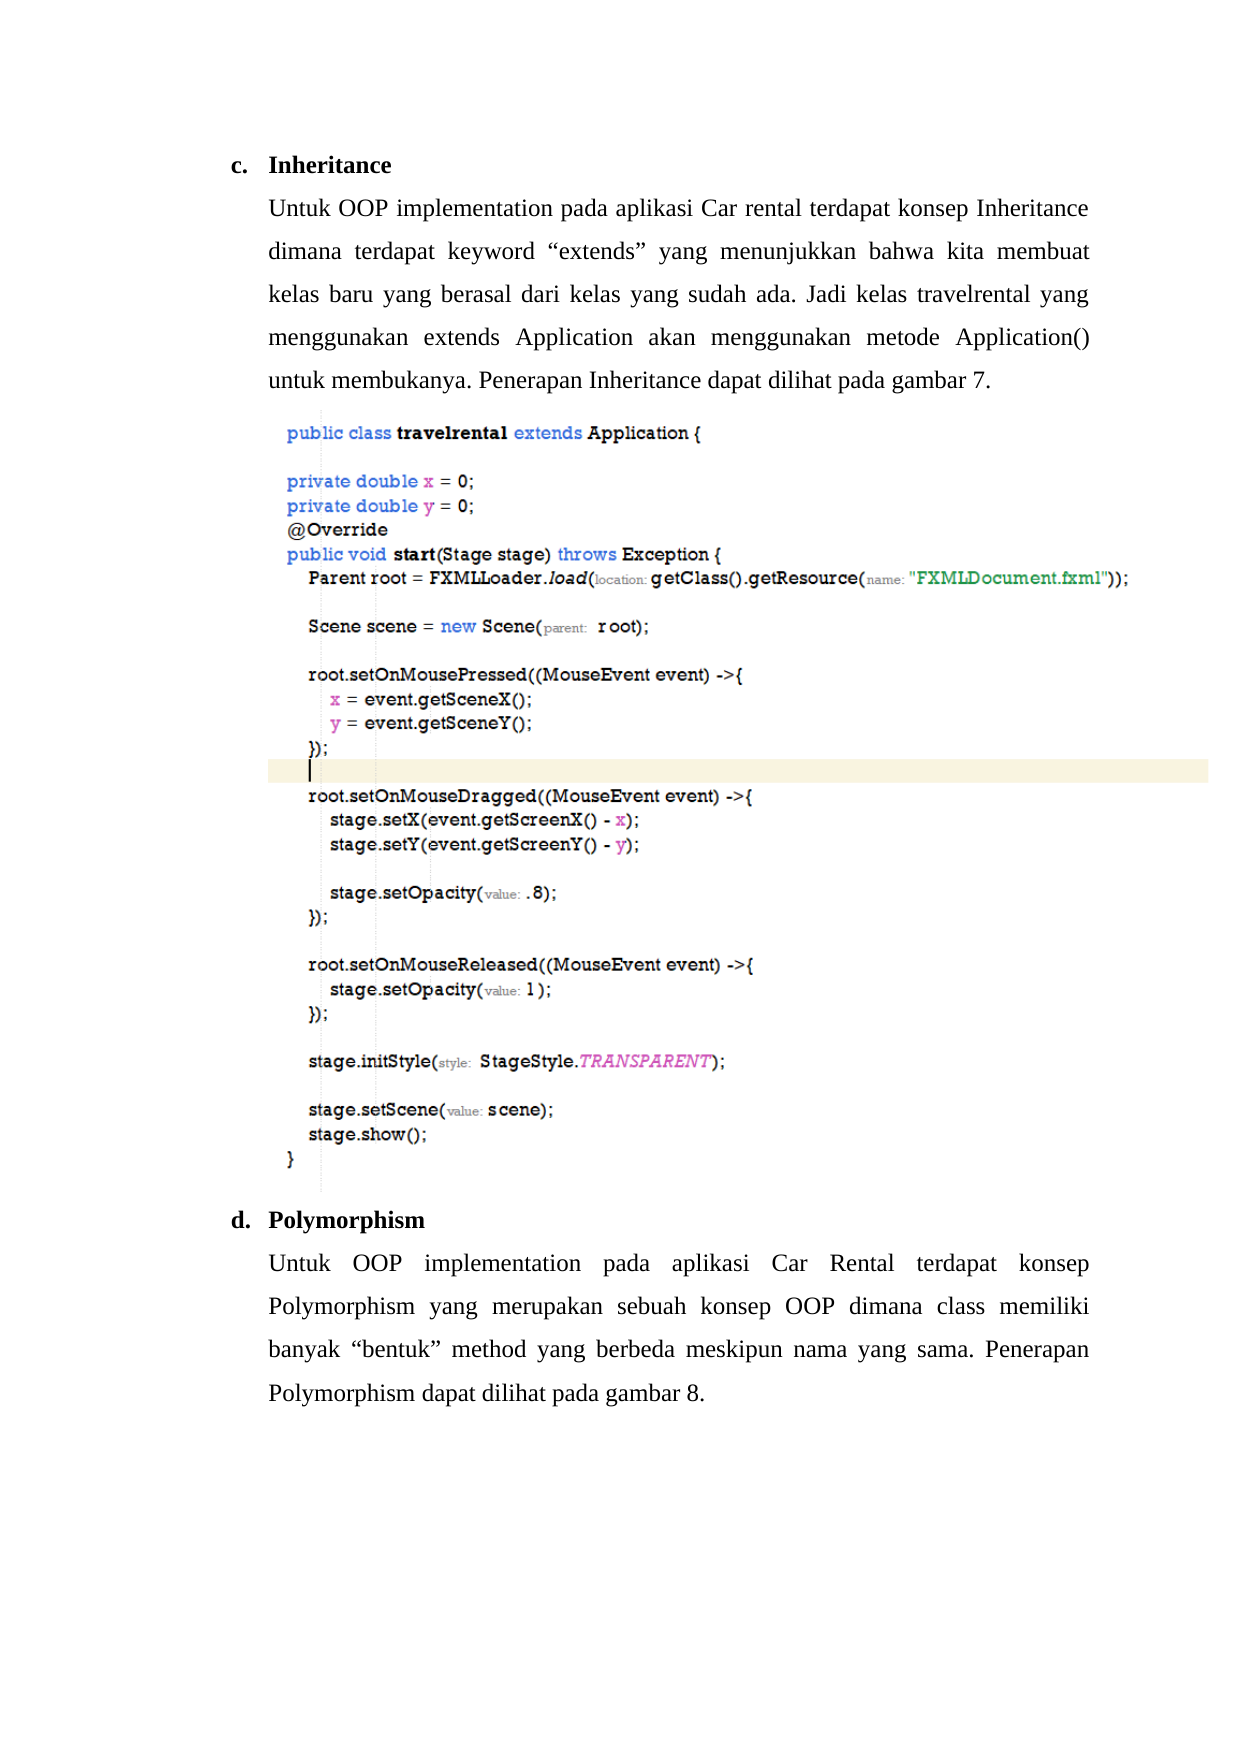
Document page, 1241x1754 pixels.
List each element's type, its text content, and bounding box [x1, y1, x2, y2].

list Inheritance [231, 150, 1090, 179]
picture [268, 408, 1209, 1193]
list Untuk OOP implementation pada aplikasi Car Rental terdapat konsep Polymorphism yang merupakan sebuah konsep OOP dimana class memiliki banyak “bentuk” method yang berbeda meskipun nama yang sama. Penerapan Polymorphism dapat dilihat pada gambar 8. [268, 1248, 1090, 1406]
list Untuk OOP implementation pada aplikasi Car rental terdapat konsep Inheritance dimana terdapat keyword “extends” yang menunjukkan bahwa kita membuat kelas baru yang berasal dari kelas yang sudah ada. Jadi kelas travelrental yang menggunakan extends Application akan menggunakan metode Application() untuk membukanya. Penerapan Inheritance dapat dilihat pada gambar 7. [268, 193, 1090, 394]
list Polymorphism [231, 1205, 1090, 1234]
